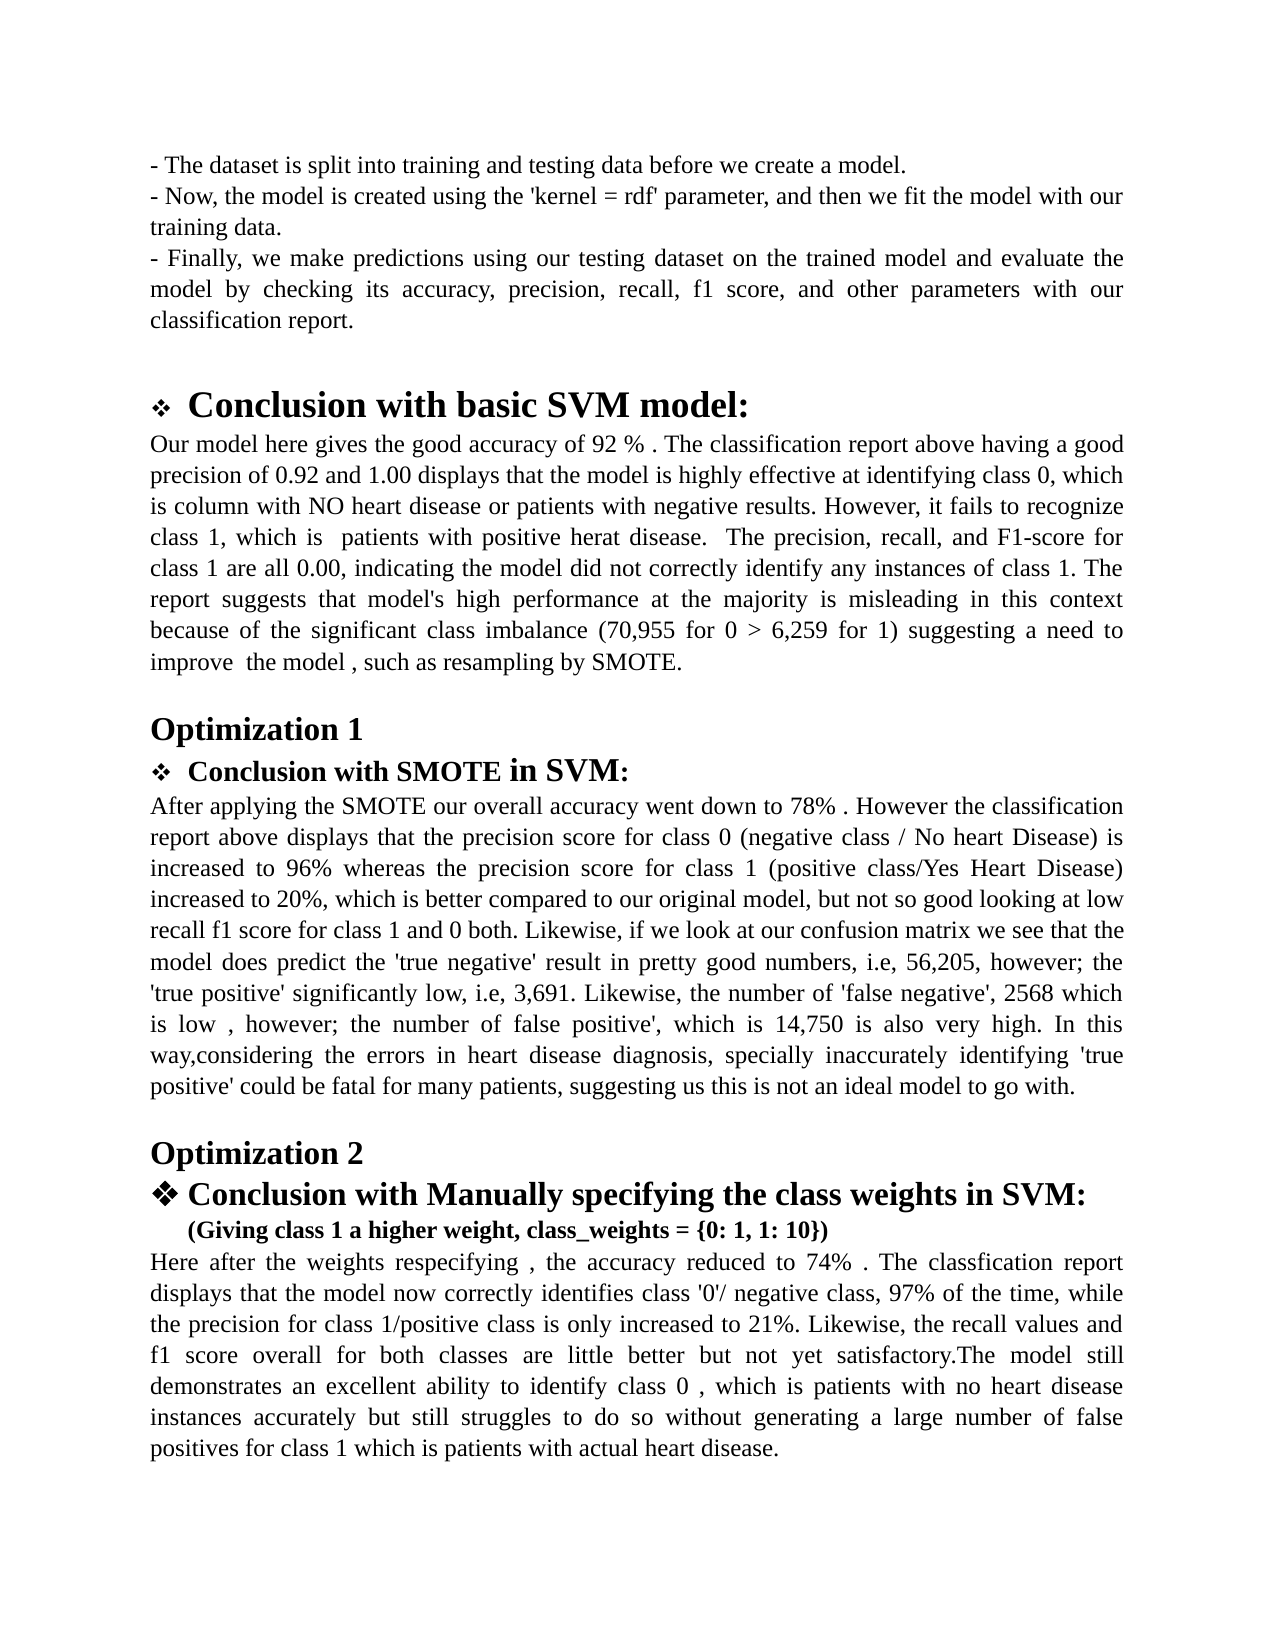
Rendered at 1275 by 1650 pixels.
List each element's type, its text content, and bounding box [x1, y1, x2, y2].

list Here after the weights respecifying , the accuracy reduced to 74% . The classfication report displays that the model now correctly identifies class '0'/ negative class, 97% of the time, while the precision for class 1/positive class is only increased to 21%. Likewise, the recall values and f1 score overall for both classes are little better but not yet satisfactory.The model still demonstrates an excellent ability to identify class 0 , which is patients with no heart disease instances accurately but still struggles to do so without generating a large number of false positives for class 1 which is patients with actual heart disease. [150, 1247, 1125, 1462]
list Conclusion with Manually specifying the class weights in SVM: [150, 1174, 1125, 1213]
text Optimization 1 [150, 709, 1125, 747]
list (Giving class 1 a higher weight, class_weights = {0: 1, 1: 10}) [187, 1216, 1125, 1244]
list - Now, the model is created using the 'kernel = rdf' parameter, and then we fit the model with our training data. [150, 181, 1125, 241]
list Our model here gives the good accuracy of 92 % . The classification report above having a good precision of 0.92 and 1.00 displays that the model is highly effective at identifying class 0, which is column with NO heart disease or patients with negative results. However, it fails to recognize class 1, which is patients with positive herat disease. The precision, recall, and F1-score for class 1 are all 0.00, indicating the model did not correctly identify any instances of class 1. The report suggests that model's high performance at the majority is misleading in this context because of the significant class imbalance (70,955 for 0 > 6,259 for 1) suggesting a need to improve the model , such as resampling by SMOTE. [150, 429, 1125, 675]
list - The dataset is split into training and testing data before we create a model. [150, 150, 1125, 179]
list After applying the SMOTE our overall accuracy went down to 78% . However the classification report above displays that the precision score for class 0 (negative class / No heart Disease) is increased to 96% whereas the precision score for class 1 (positive class/Yes Heart Disease) increased to 20%, which is better compared to our original model, but not so good looking at low recall f1 score for class 1 and 0 both. Likewise, if we look at our confusion matrix we see that the model does predict the 'true negative' result in pretty good numbers, i.e, 56,205, however; the 'true positive' significantly low, i.e, 3,691. Likewise, the number of 'false negative', 2568 which is low , however; the number of false positive', which is 14,750 is also very high. In this way,considering the errors in heart disease diagnosis, specially inaccurately identifying 'true positive' could be fatal for many patients, suggesting us this is not an ideal model to go with. [150, 791, 1125, 1099]
list Conclusion with SMOTE in SVM: [150, 750, 1125, 788]
list - Finally, we make predictions using our testing dataset on the trained model and evaluate the model by checking its accuracy, precision, recall, f1 score, and other parameters with our classification report. [150, 243, 1125, 334]
list Conclusion with basic SVM model: [150, 383, 1125, 426]
list Optimization 2 [150, 1133, 1125, 1171]
